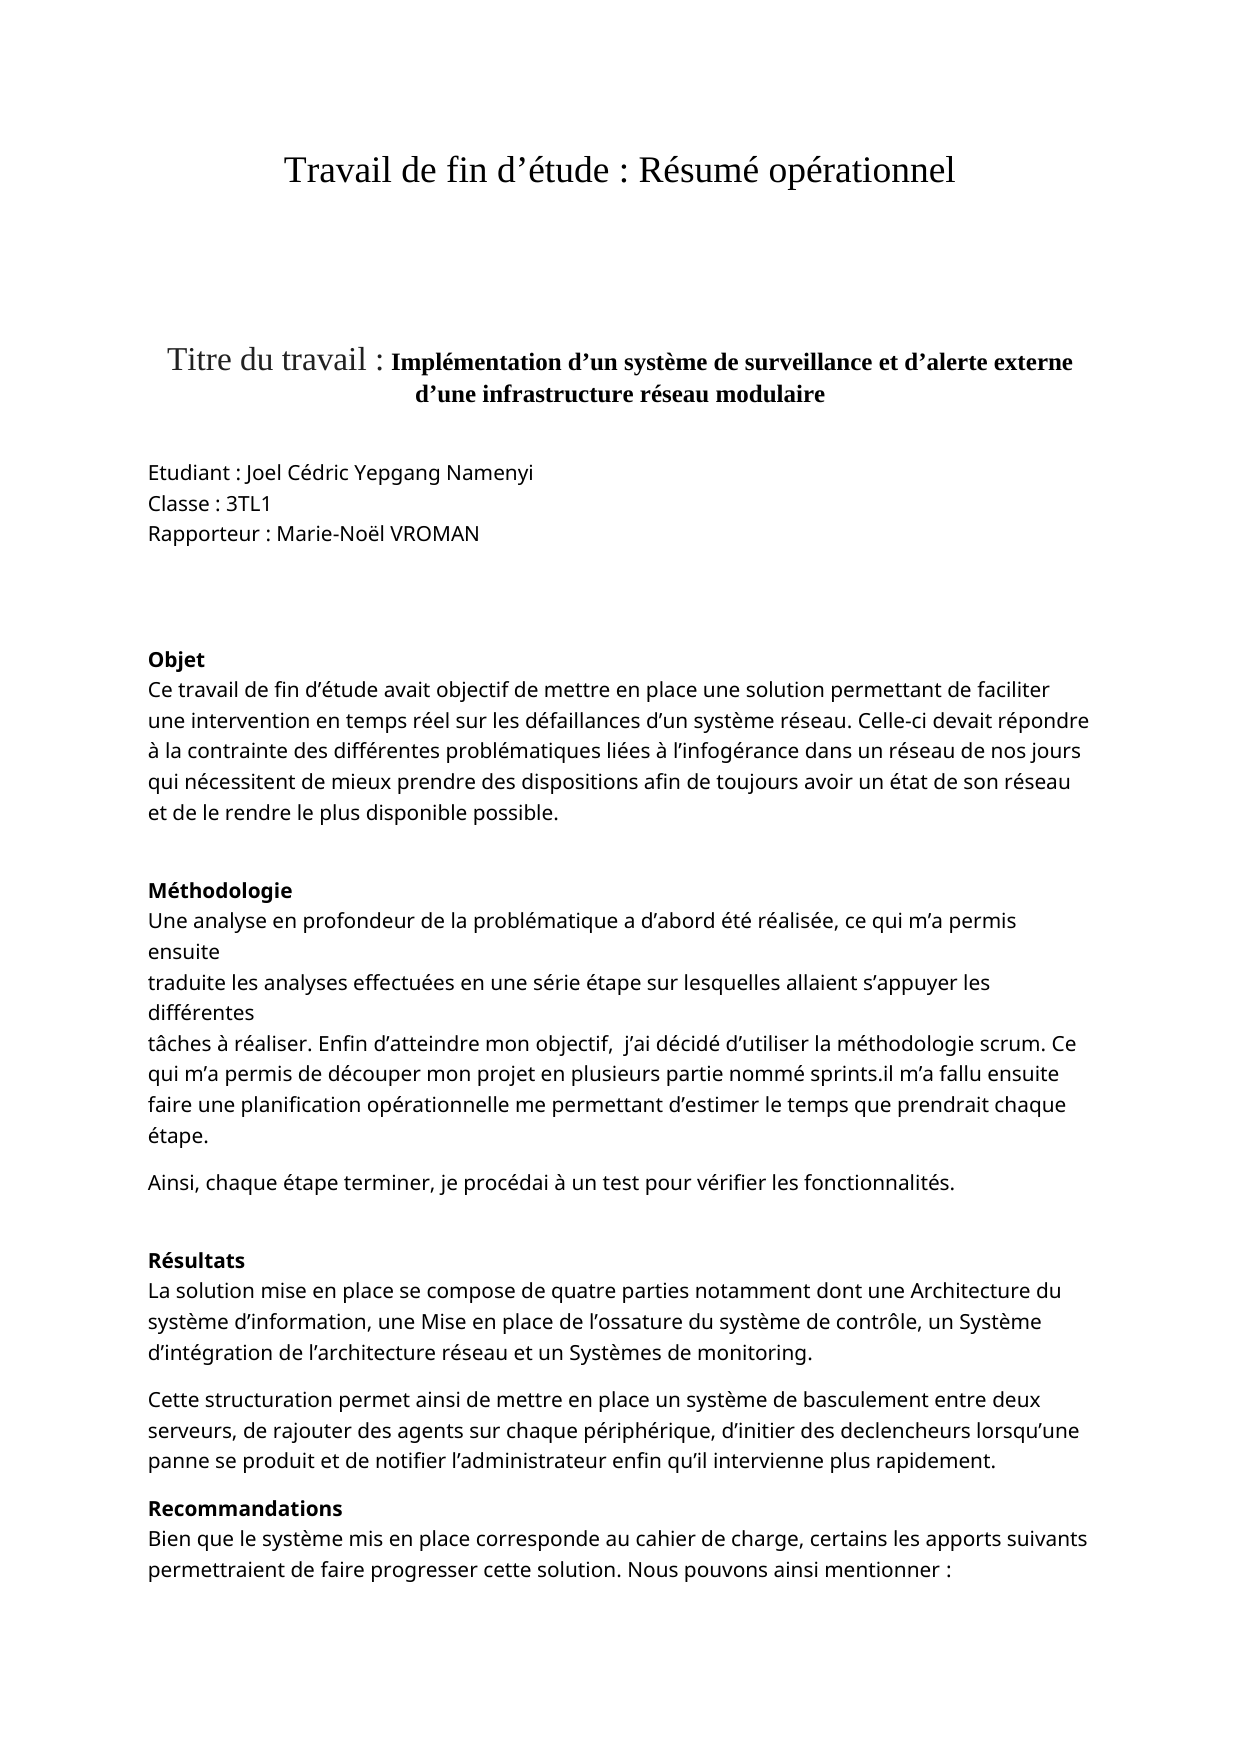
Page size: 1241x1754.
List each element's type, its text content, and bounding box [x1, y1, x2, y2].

text Méthodologie Une analyse en profondeur de la problématique a d’abord été réalisée, ce qui m’a permis ensuite traduite les analyses effectuées en une série étape sur lesquelles allaient s’appuyer les différentes tâches à réaliser. Enfin d’atteindre mon objectif, j’ai décidé d’utiliser la méthodologie scrum. Ce qui m’a permis de découper mon projet en plusieurs partie nommé sprints.il m’a fallu ensuite faire une planification opérationnelle me permettant d’estimer le temps que prendrait chaque étape. [148, 845, 1093, 1149]
text Titre du travail : Implémentation d’un système de surveillance et d’alerte externe d’une infrastructure réseau modulaire [148, 304, 1093, 408]
text Ainsi, chaque étape terminer, je procédai à un test pour vérifier les fonctionnalités. [148, 1168, 1093, 1196]
text Résultats La solution mise en place se compose de quatre parties notamment dont une Architecture du système d’information, une Mise en place de l’ossature du système de contrôle, un Système d’intégration de l’architecture réseau et un Systèmes de monitoring. [148, 1215, 1093, 1366]
text Etudiant : Joel Cédric Yepgang Namenyi Classe : 3TL1 Rapporteur : Marie-Noël VROMAN [148, 427, 1093, 548]
text Travail de fin d’étude : Résumé opérationnel [148, 148, 1093, 191]
text Objet Ce travail de fin d’étude avait objectif de mettre en place une solution permettant de faciliter une intervention en temps réel sur les défaillances d’un système réseau. Celle-ci devait répondre à la contrainte des différentes problématiques liées à l’infogérance dans un réseau de nos jours qui nécessitent de mieux prendre des dispositions afin de toujours avoir un état de son réseau et de le rendre le plus disponible possible. [148, 614, 1093, 826]
text Cette structuration permet ainsi de mettre en place un système de basculement entre deux serveurs, de rajouter des agents sur chaque périphérique, d’initier des declencheurs lorsqu’une panne se produit et de notifier l’administrateur enfin qu’il intervienne plus rapidement. [148, 1385, 1093, 1475]
text Recommandations Bien que le système mis en place corresponde au cahier de charge, certains les apports suivants permettraient de faire progresser cette solution. Nous pouvons ainsi mentionner : [148, 1494, 1093, 1583]
